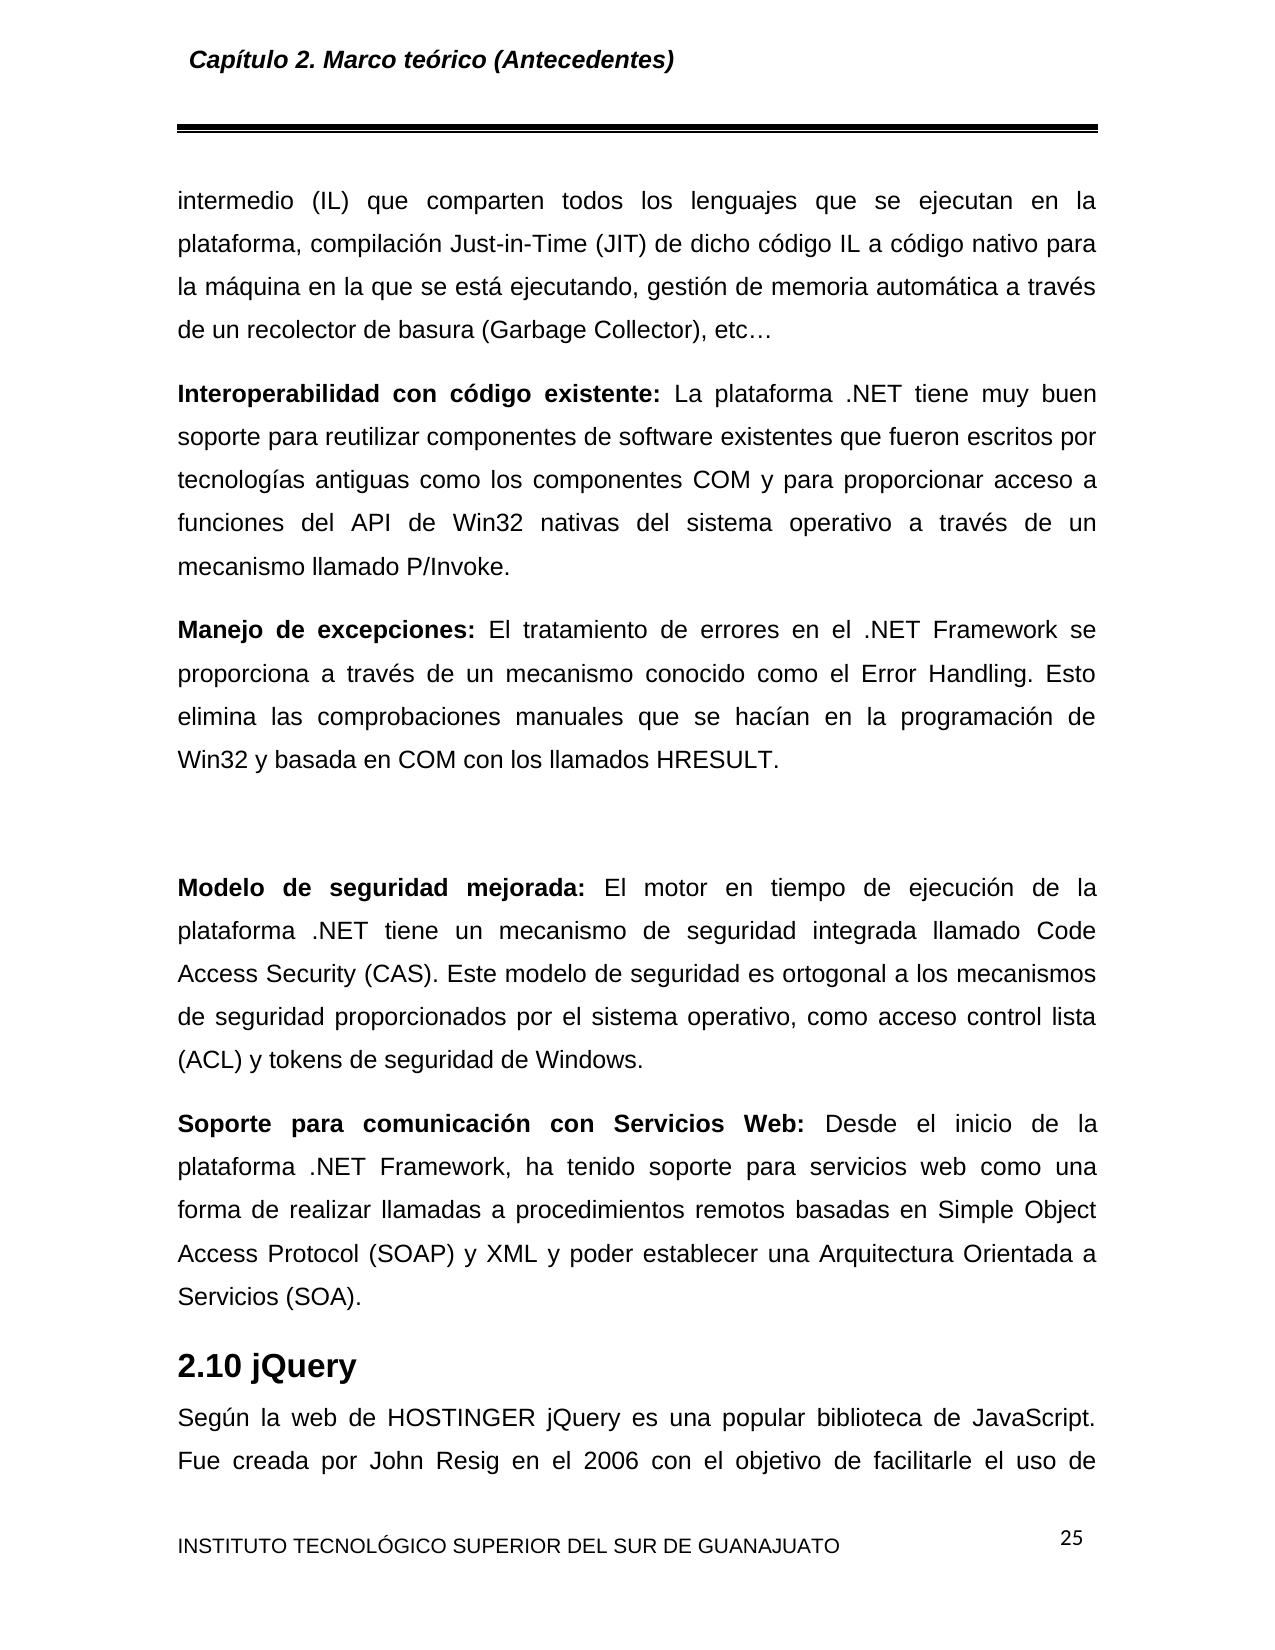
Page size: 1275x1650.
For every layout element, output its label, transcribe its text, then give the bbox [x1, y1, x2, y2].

text Interoperabilidad con código existente: La plataforma .NET tiene muy buen soporte para reutilizar componentes de software existentes que fueron escritos por tecnologías antiguas como los componentes COM y para proporcionar acceso a funciones del API de Win32 nativas del sistema operativo a través de un mecanismo llamado P/Invoke. [177, 379, 1098, 580]
text Soporte para comunicación con Servicios Web: Desde el inicio de la plataforma .NET Framework, ha tenido soporte para servicios web como una forma de realizar llamadas a procedimientos remotos basadas en Simple Object Access Protocol (SOAP) y XML y poder establecer una Arquitectura Orientada a Servicios (SOA). [177, 1109, 1098, 1310]
text Modelo de seguridad mejorada: El motor en tiempo de ejecución de la plataforma .NET tiene un mecanismo de seguridad integrada llamado Code Access Security (CAS). Este modelo de seguridad es ortogonal a los mecanismos de seguridad proporcionados por el sistema operativo, como acceso control lista (ACL) y tokens de seguridad de Windows. [177, 873, 1098, 1074]
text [177, 186, 1098, 344]
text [177, 1403, 1098, 1475]
text Manejo de excepciones: El tratamiento de errores en el .NET Framework se proporciona a través de un mecanismo conocido como el Error Handling. Esto elimina las comprobaciones manuales que se hacían en la programación de Win32 y basada en COM con los llamados HRESULT. [177, 615, 1098, 773]
subtitle 2.10 jQuery [177, 1346, 1098, 1384]
